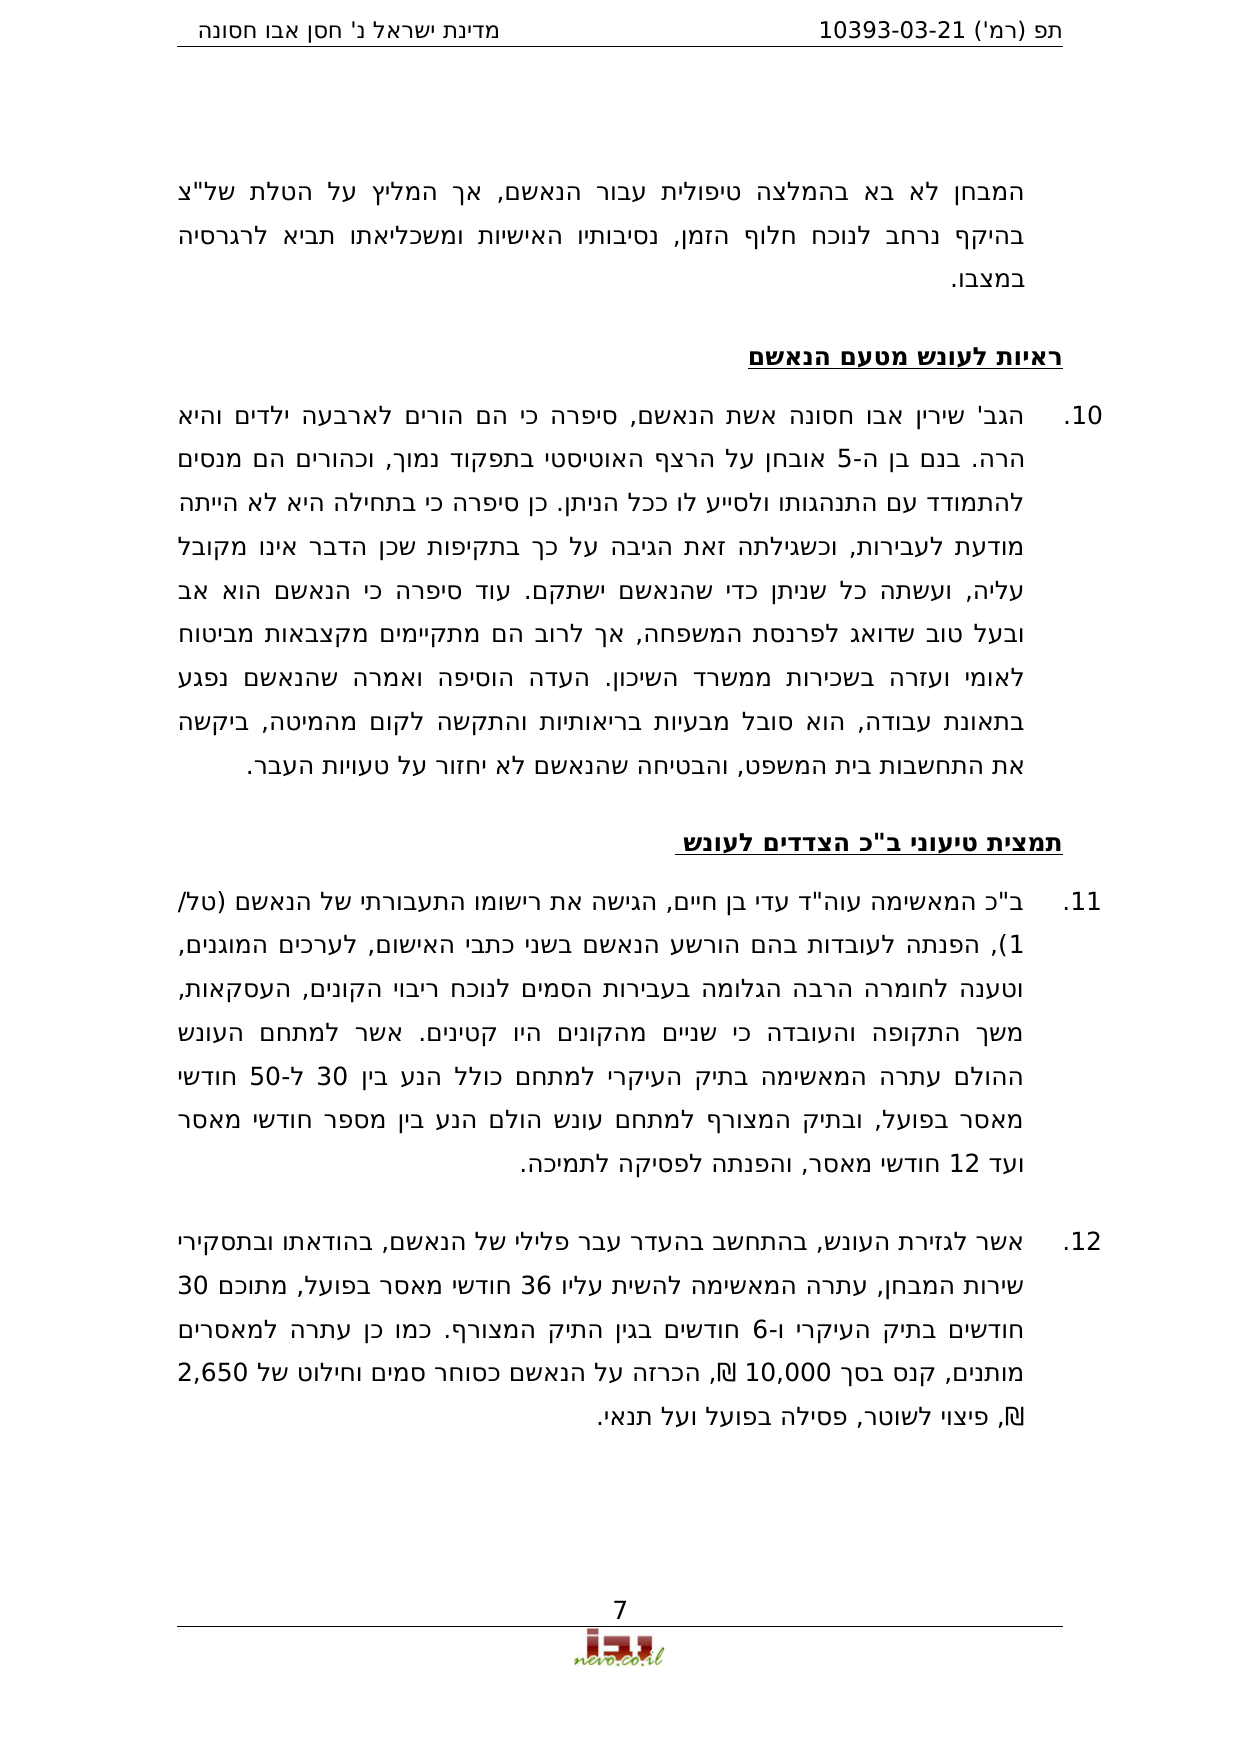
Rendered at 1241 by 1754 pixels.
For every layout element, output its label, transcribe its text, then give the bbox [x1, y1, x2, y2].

picture [574, 1628, 666, 1667]
list הגב' שירין אבו חסונה אשת הנאשם, סיפרה כי הם הורים לארבעה ילדים והיא הרה. בנם בן ה-5 אובחן על הרצף האוטיסטי בתפקוד נמוך, וכהורים הם מנסים להתמודד עם התנהגותו ולסייע לו ככל הניתן. כן סיפרה כי בתחילה היא לא הייתה מודעת לעבירות, וכשגילתה זאת הגיבה על כך בתקיפות שכן הדבר אינו מקובל עליה, ועשתה כל שניתן כדי שהנאשם ישתקם. עוד סיפרה כי הנאשם הוא אב ובעל טוב שדואג לפרנסת המשפחה, אך לרוב הם מתקיימים מקצבאות מביטוח לאומי ועזרה בשכירות ממשרד השיכון. העדה הוסיפה ואמרה שהנאשם נפגע בתאונת עבודה, הוא סובל מבעיות בריאותיות והתקשה לקום מהמיטה, ביקשה את התחשבות בית המשפט, והבטיחה שהנאשם לא יחזור על טעויות העבר. [177, 401, 1063, 780]
list ב"כ המאשימה עוה"ד עדי בן חיים, הגישה את רישומו התעבורתי של הנאשם (טל/1), הפנתה לעובדות בהם הורשע הנאשם בשני כתבי האישום, לערכים המוגנים, וטענה לחומרה הרבה הגלומה בעבירות הסמים לנוכח ריבוי הקונים, העסקאות, משך התקופה והעובדה כי שניים מהקונים היו קטינים. אשר למתחם העונש ההולם עתרה המאשימה בתיק העיקרי למתחם כולל הנע בין 30 ל-50 חודשי מאסר בפועל, ובתיק המצורף למתחם עונש הולם הנע בין מספר חודשי מאסר ועד 12 חודשי מאסר, והפנתה לפסיקה לתמיכה. [177, 887, 1062, 1179]
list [177, 177, 1063, 294]
text ראיות לעונש מטעם הנאשם [177, 342, 1063, 372]
text תמצית טיעוני ב"כ הצדדים לעונש [177, 829, 1063, 858]
list אשר לגזירת העונש, בהתחשב בהעדר עבר פלילי של הנאשם, בהודאתו ובתסקירי שירות המבחן, עתרה המאשימה להשית עליו 36 חודשי מאסר בפועל, מתוכם 30 חודשים בתיק העיקרי ו-6 חודשים בגין התיק המצורף. כמו כן עתרה למאסרים מותנים, קנס בסך 10,000 ₪, הכרזה על הנאשם כסוחר סמים וחילוט של 2,650 ₪, פיצוי לשוטר, פסילה בפועל ועל תנאי. [177, 1227, 1062, 1431]
